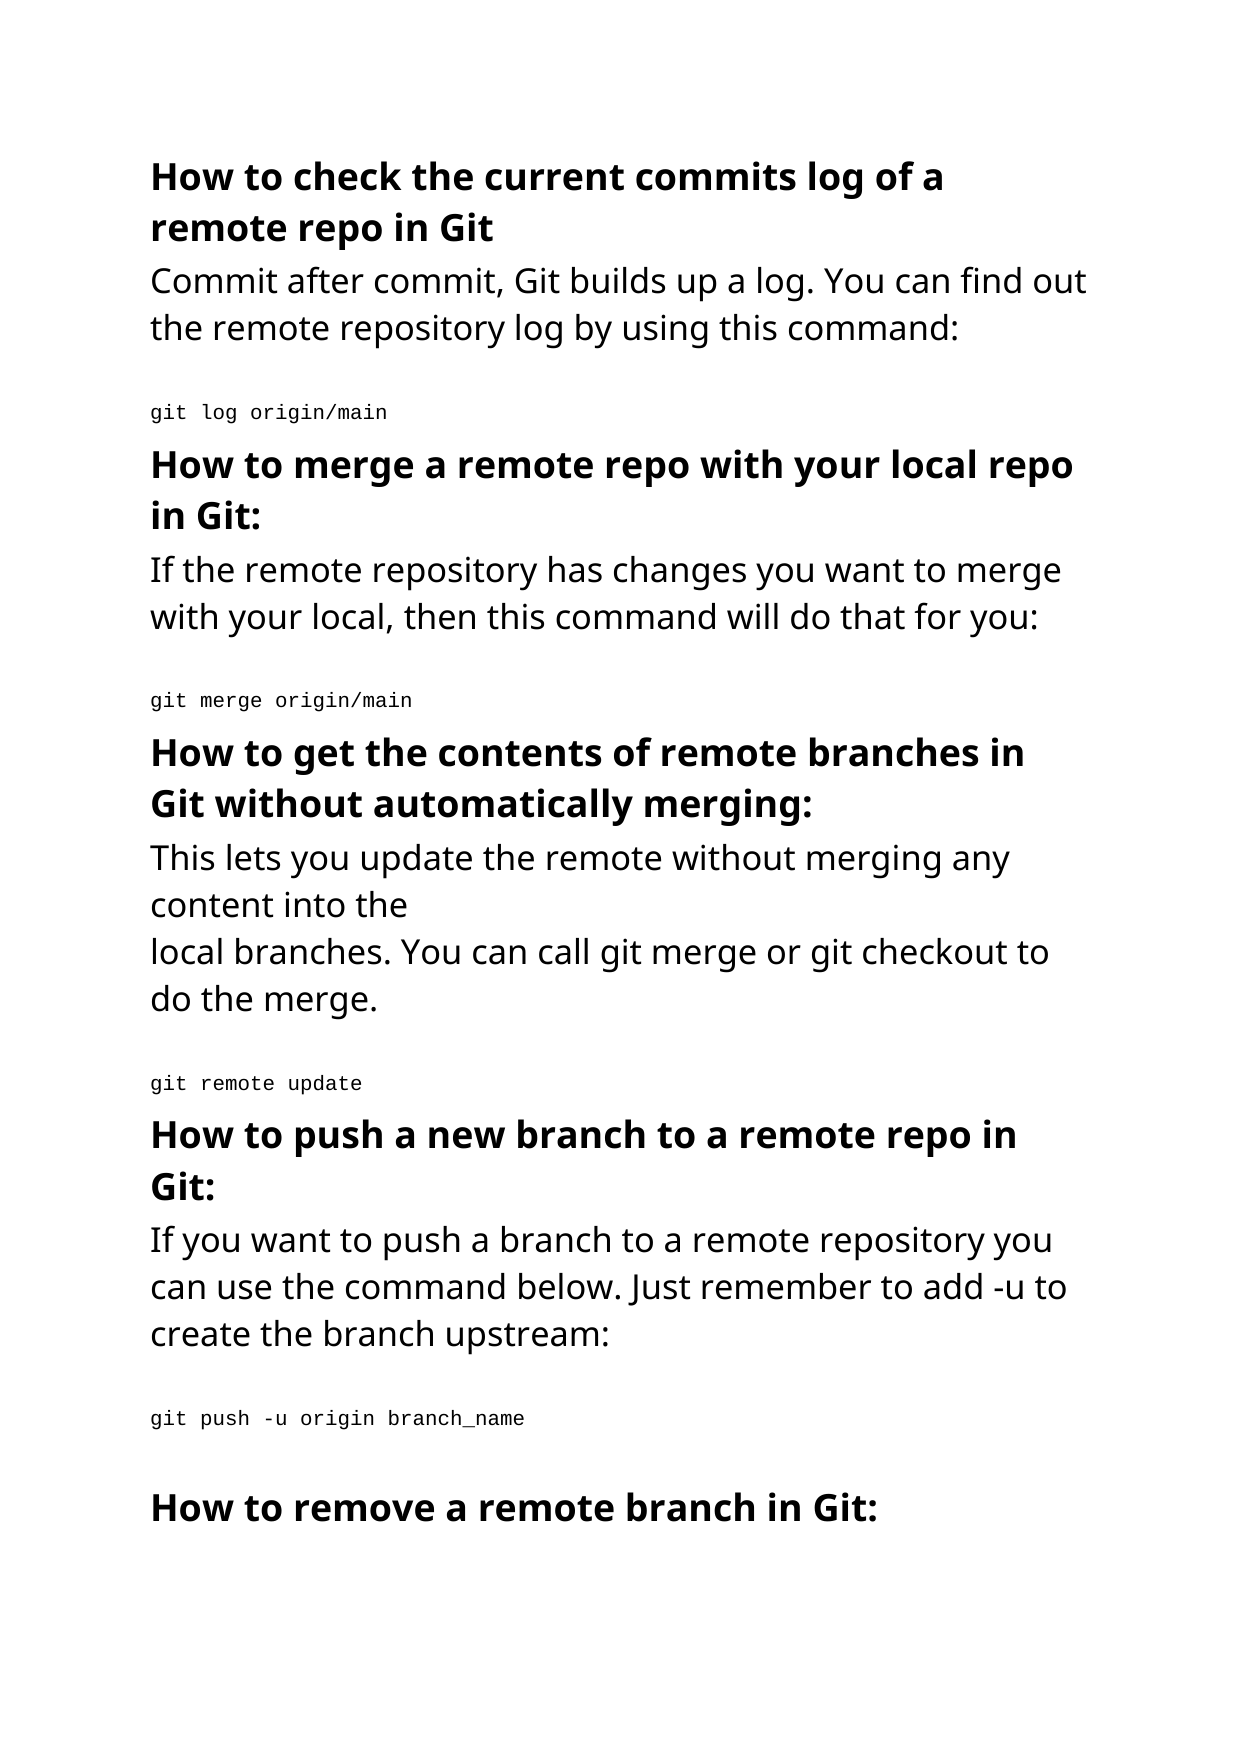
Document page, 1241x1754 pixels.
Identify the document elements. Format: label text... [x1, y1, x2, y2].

text This lets you update the remote without merging any content into the local branches. You can call git merge or git checkout to do the merge. [150, 834, 1090, 1021]
text git push -u origin branch_name [150, 1394, 1090, 1431]
text How to remove a remote branch in Git: [150, 1481, 1090, 1532]
text If you want to push a branch to a remote repository you can use the command below. Just remember to add -u to create the branch upstream: [150, 1216, 1090, 1356]
text If the remote repository has changes you want to merge with your local, then this command will do that for you: [150, 545, 1090, 639]
text How to push a new branch to a remote repo in Git: [150, 1109, 1090, 1211]
text git log origin/main [150, 388, 1090, 426]
text How to get the contents of remote branches in Git without automatically merging: [150, 727, 1090, 829]
text git remote update [150, 1059, 1090, 1096]
text How to check the current commits log of a remote repo in Git [150, 150, 1090, 252]
text How to merge a remote repo with your local repo in Git: [150, 438, 1090, 540]
text Commit after commit, Git builds up a log. You can find out the remote repository log by using this command: [150, 257, 1090, 351]
text git merge origin/main [150, 677, 1090, 714]
